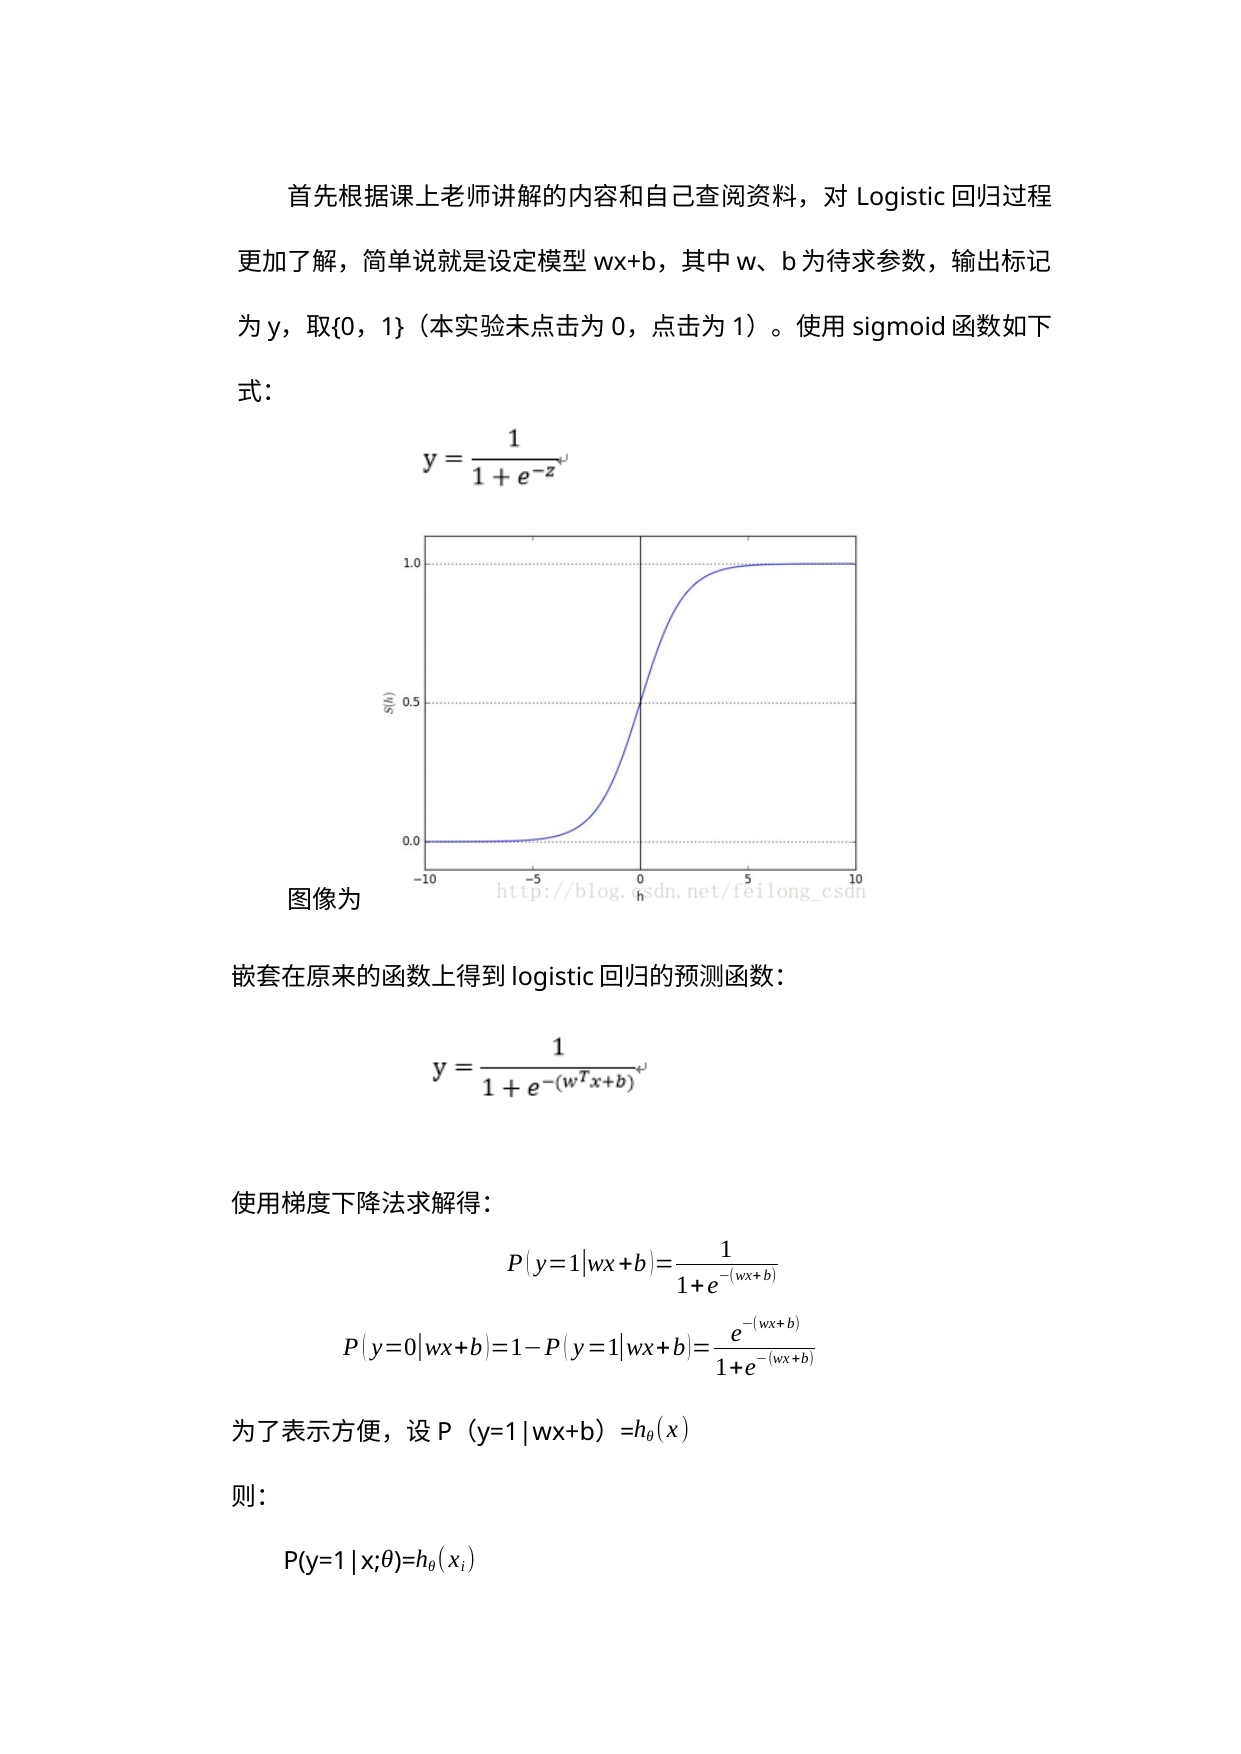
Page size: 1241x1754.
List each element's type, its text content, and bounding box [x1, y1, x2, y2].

picture [358, 1007, 752, 1162]
list 首先根据课上老师讲解的内容和自己查阅资料，对Logistic回归过程更加了解，简单说就是设定模型wx+b，其中w、b为待求参数，输出标记为y，取{0，1}（本实验未点击为0，点击为1）。使用sigmoid函数如下式： [237, 162, 1053, 422]
text 嵌套在原来的函数上得到logistic回归的预测函数： [187, 942, 1053, 1007]
text 使用梯度下降法求解得： [187, 1169, 1053, 1234]
text 为了表示方便，设 P（y=1|wx+b）= [187, 1397, 1053, 1462]
text 则： [187, 1462, 1053, 1527]
picture [362, 422, 889, 909]
text P(y=1|x;)= [187, 1527, 1053, 1592]
